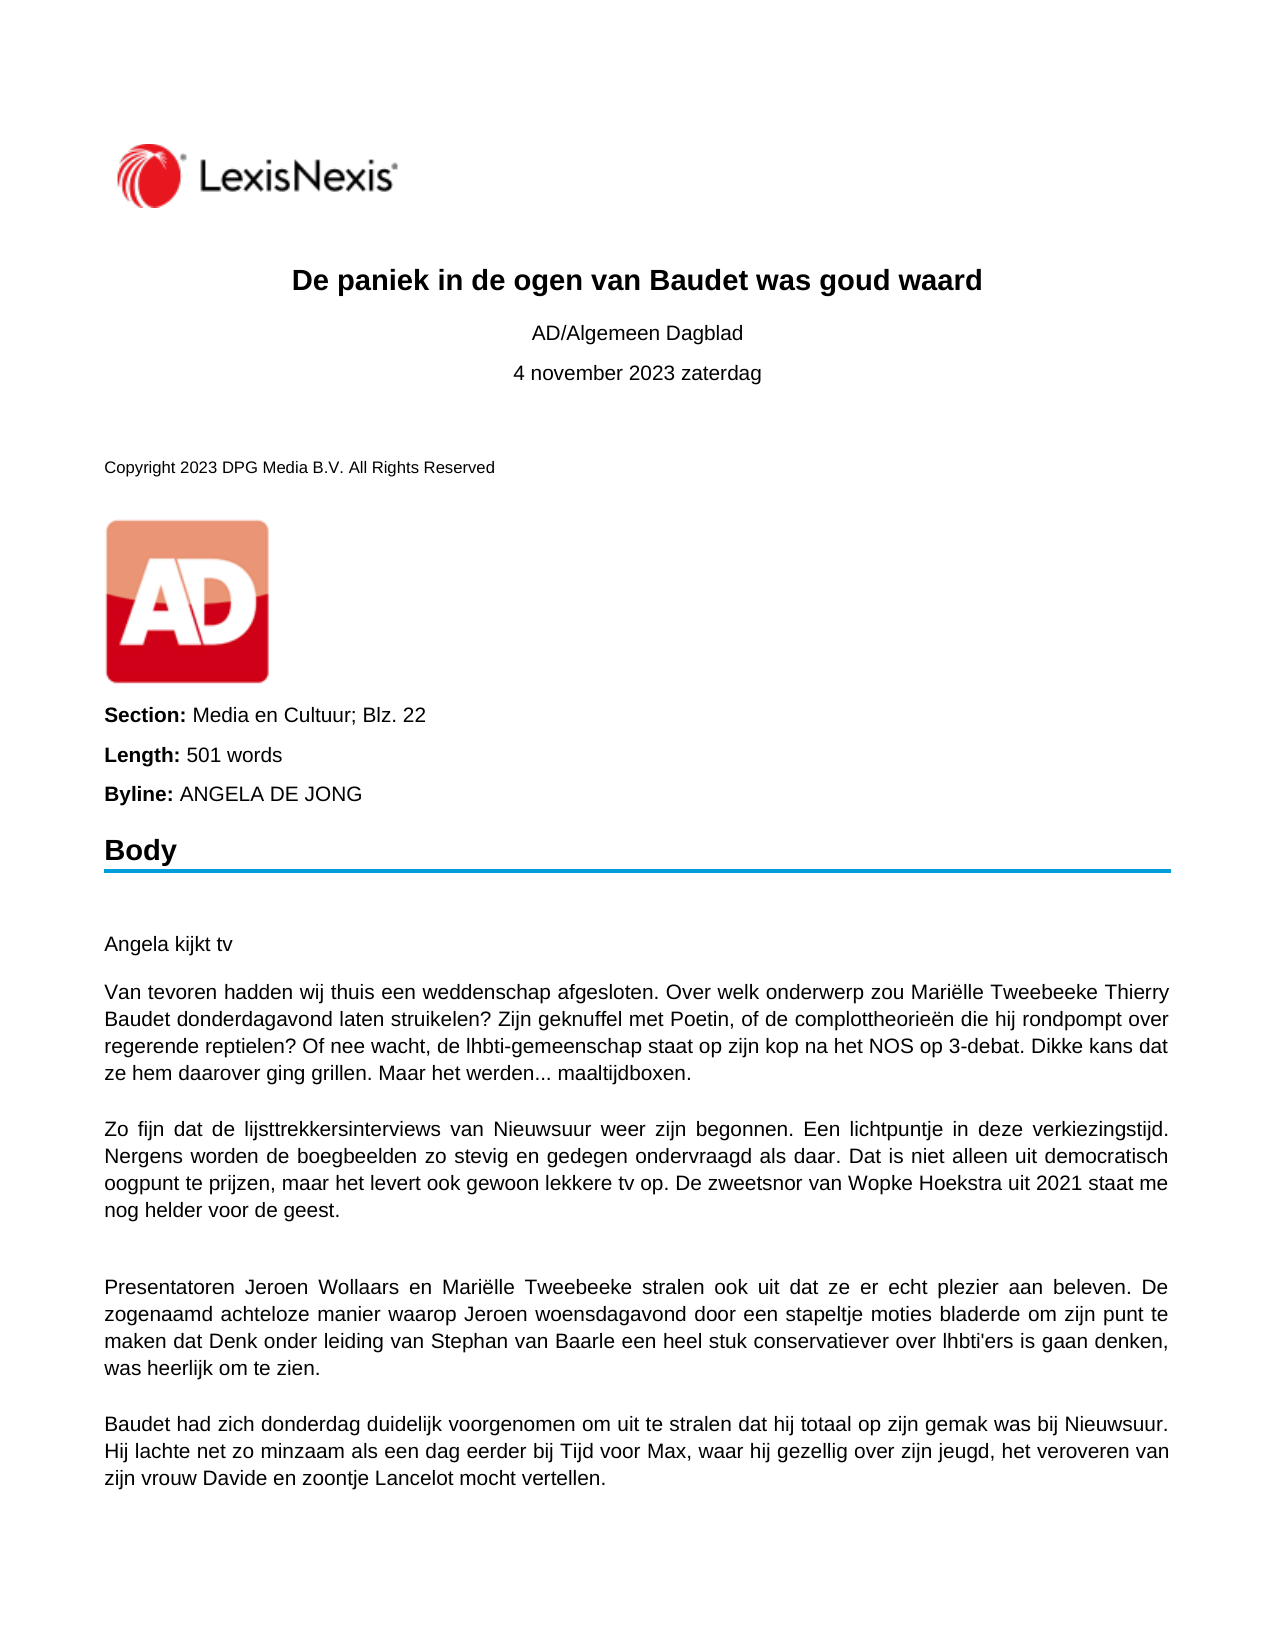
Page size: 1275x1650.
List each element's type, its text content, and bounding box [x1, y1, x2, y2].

subtitle De paniek in de ogen van Baudet was goud waard [104, 261, 1171, 297]
text Body [104, 831, 1171, 866]
text Section: Media en Cultuur; Blz. 22 [104, 700, 1171, 727]
picture [104, 144, 412, 208]
text Byline: ANGELA DE JONG [104, 779, 1171, 806]
text 4 november 2023 zaterdag [104, 357, 1171, 384]
text Copyright 2023 DPG Media B.V. All Rights Reserved [104, 426, 1171, 477]
text AD/Algemeen Dagblad [104, 318, 1171, 345]
text Zo fijn dat de lijsttrekkersinterviews van Nieuwsuur weer zijn begonnen. Een lichtpuntje in deze verkiezingstijd. Nergens worden de boegbeelden zo stevig en gedegen ondervraagd als daar. Dat is niet alleen uit democratisch oogpunt te prijzen, maar het levert ook gewoon lekkere tv op. De zweetsnor van Wopke Hoekstra uit 2021 staat me nog helder voor de geest. [104, 1114, 1171, 1222]
text Length: 501 words [104, 739, 1171, 766]
text Baudet had zich donderdag duidelijk voorgenomen om uit te stralen dat hij totaal op zijn gemak was bij Nieuwsuur. Hij lachte net zo minzaam als een dag eerder bij Tijd voor Max, waar hij gezellig over zijn jeugd, het veroveren van zijn vrouw Davide en zoontje Lancelot mocht vertellen. [104, 1409, 1171, 1490]
text Van tevoren hadden wij thuis een weddenschap afgesloten. Over welk onderwerp zou Mariëlle Tweebeeke Thierry Baudet donderdagavond laten struikelen? Zijn geknuffel met Poetin, of de complottheorieën die hij rondpompt over regerende reptielen? Of nee wacht, de lhbti-gemeenschap staat op zijn kop na het NOS op 3-debat. Dikke kans dat ze hem daarover ging grillen. Maar het werden... maaltijdboxen. [104, 977, 1171, 1085]
text Angela kijkt tv [104, 929, 1171, 956]
text Presentatoren Jeroen Wollaars en Mariëlle Tweebeeke stralen ook uit dat ze er echt plezier aan beleven. De zogenaamd achteloze manier waarop Jeroen woensdagavond door een stapeltje moties bladerde om zijn punt te maken dat Denk onder leiding van Stephan van Baarle een heel stuk conservatiever over lhbti'ers is gaan denken, was heerlijk om te zien. [104, 1272, 1171, 1380]
